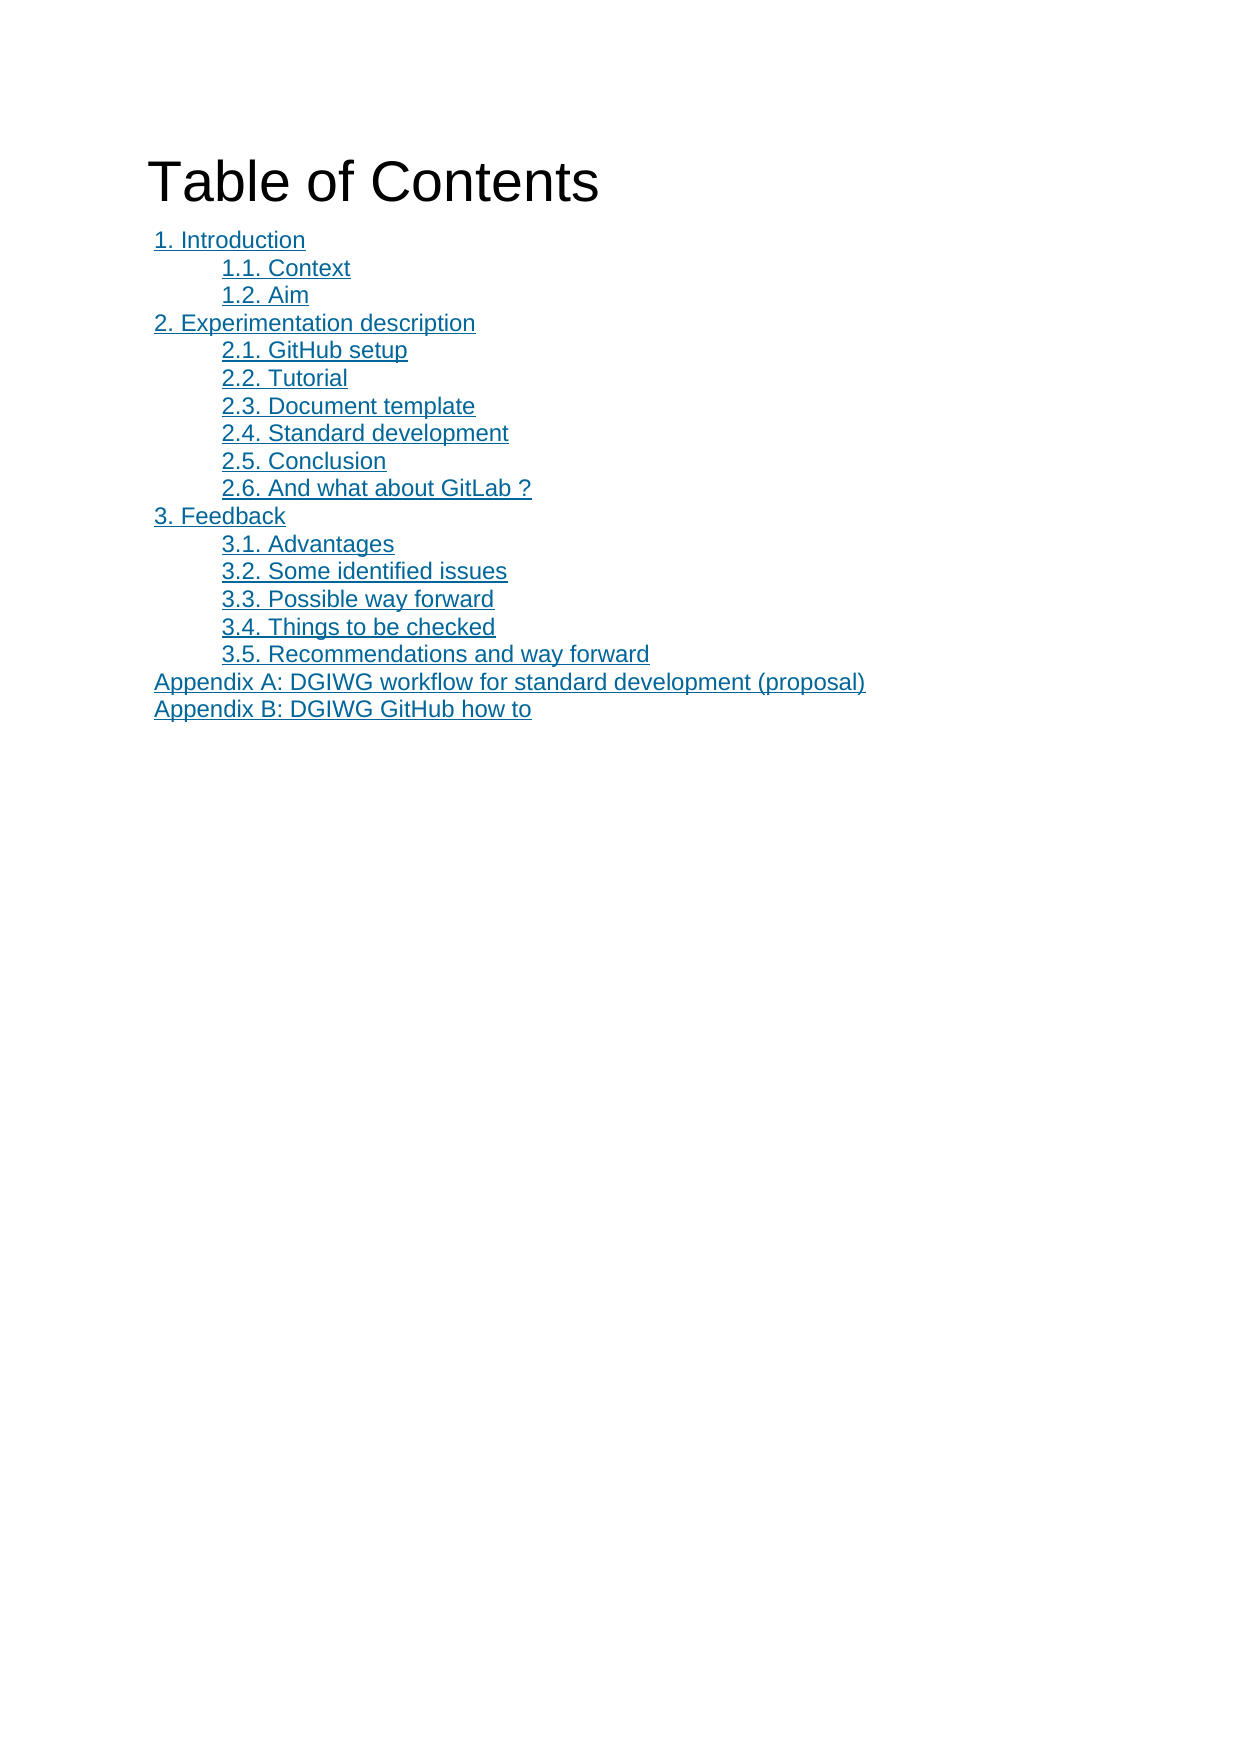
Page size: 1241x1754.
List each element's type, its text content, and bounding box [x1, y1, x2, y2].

text 2.2. Tutorial [154, 364, 1093, 392]
text 2. Experimentation description [154, 309, 1093, 336]
text Appendix B: DGIWG GitHub how to [154, 695, 1093, 723]
text Table of Contents [148, 148, 1093, 213]
text 1.2. Aim [154, 281, 1093, 309]
text 3.3. Possible way forward [154, 585, 1093, 612]
text 1. Introduction [154, 226, 1093, 253]
text 3.5. Recommendations and way forward [154, 640, 1093, 668]
text 3. Feedback [154, 502, 1093, 529]
text 1.1. Context [154, 253, 1093, 281]
text 3.1. Advantages [154, 529, 1093, 557]
text 2.6. And what about GitLab ? [154, 474, 1093, 502]
text 2.5. Conclusion [154, 447, 1093, 474]
text 3.2. Some identified issues [154, 557, 1093, 585]
text 2.1. GitHub setup [154, 336, 1093, 364]
text 2.4. Standard development [154, 419, 1093, 447]
text Appendix A: DGIWG workflow for standard development (proposal) [154, 668, 1093, 695]
text 3.4. Things to be checked [154, 612, 1093, 640]
text 2.3. Document template [154, 392, 1093, 419]
